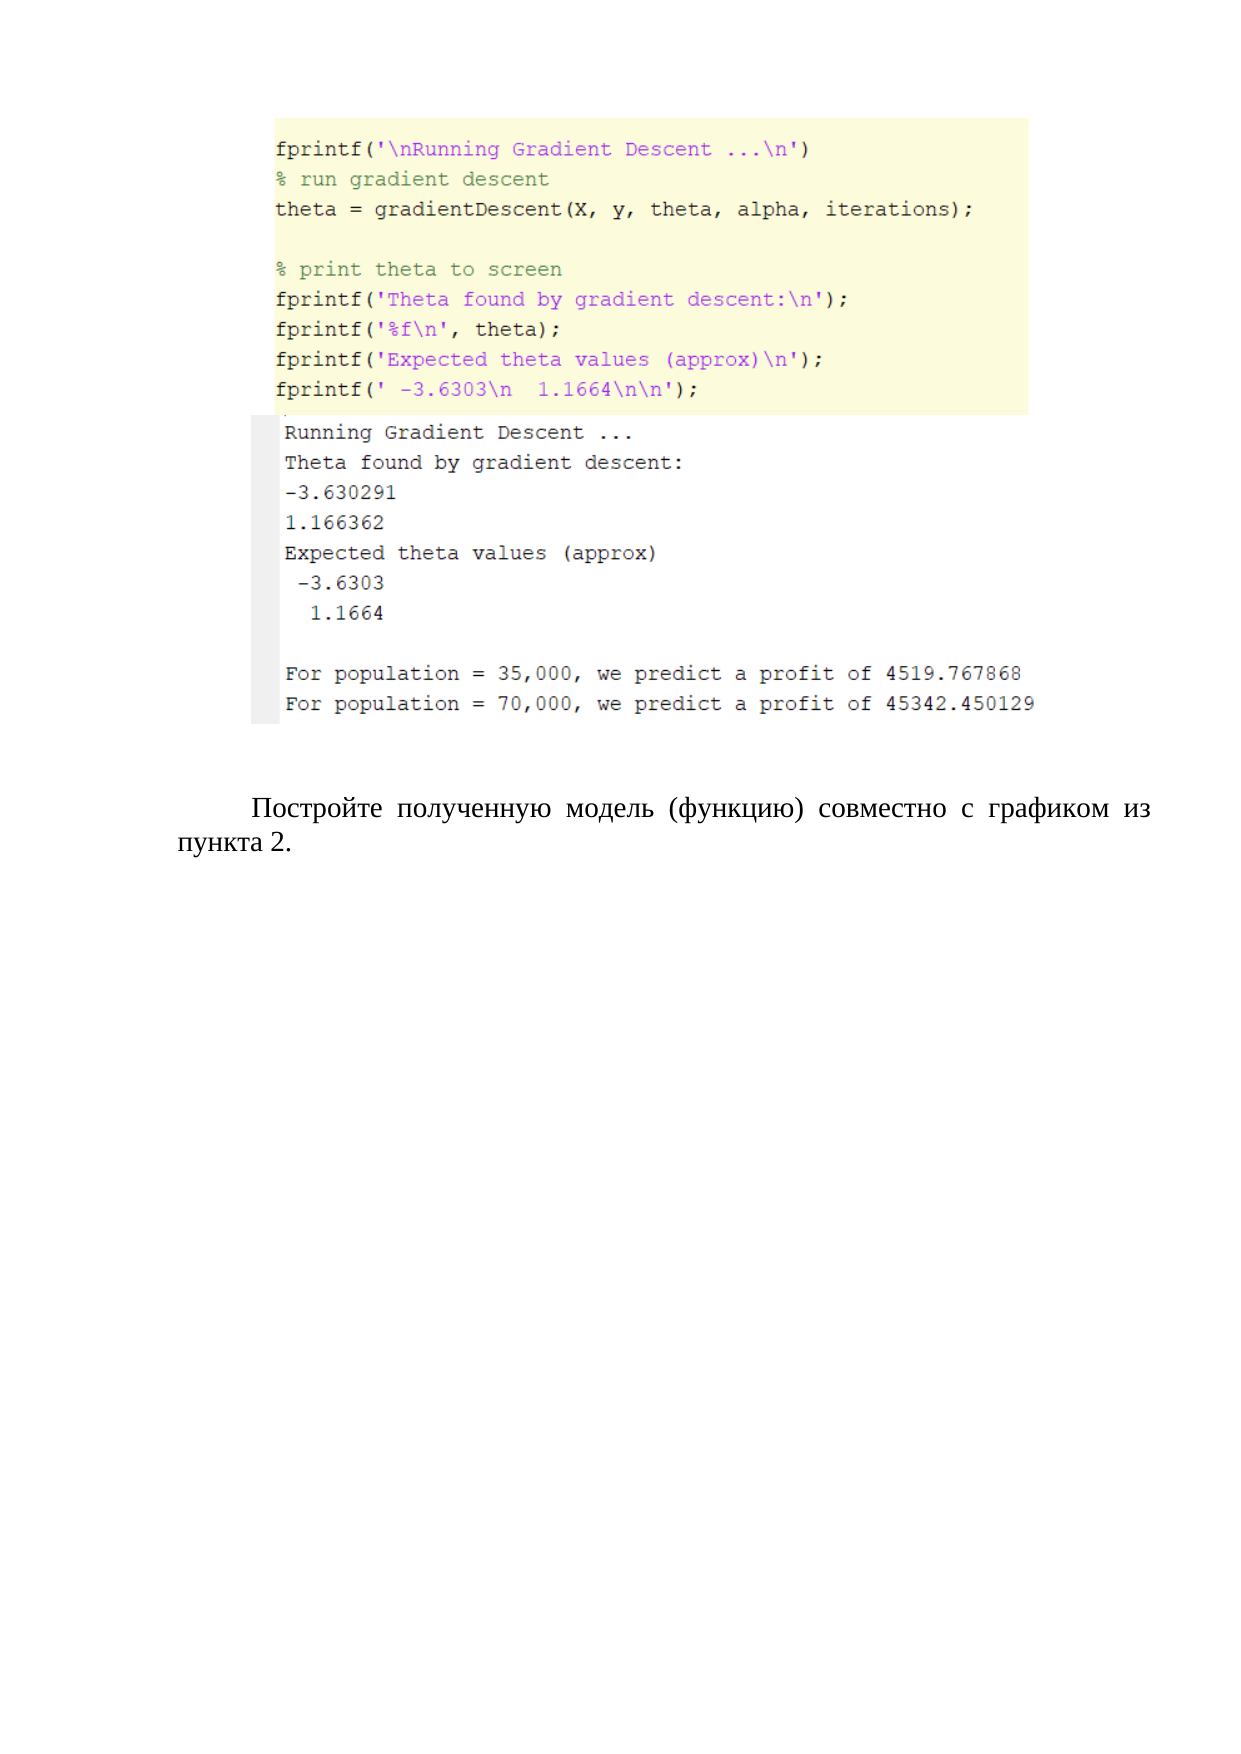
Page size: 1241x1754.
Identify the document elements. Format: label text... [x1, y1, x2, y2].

picture [251, 118, 1090, 724]
text Постройте полученную модель (функцию) совместно с графиком из пункта 2. [177, 790, 1152, 857]
